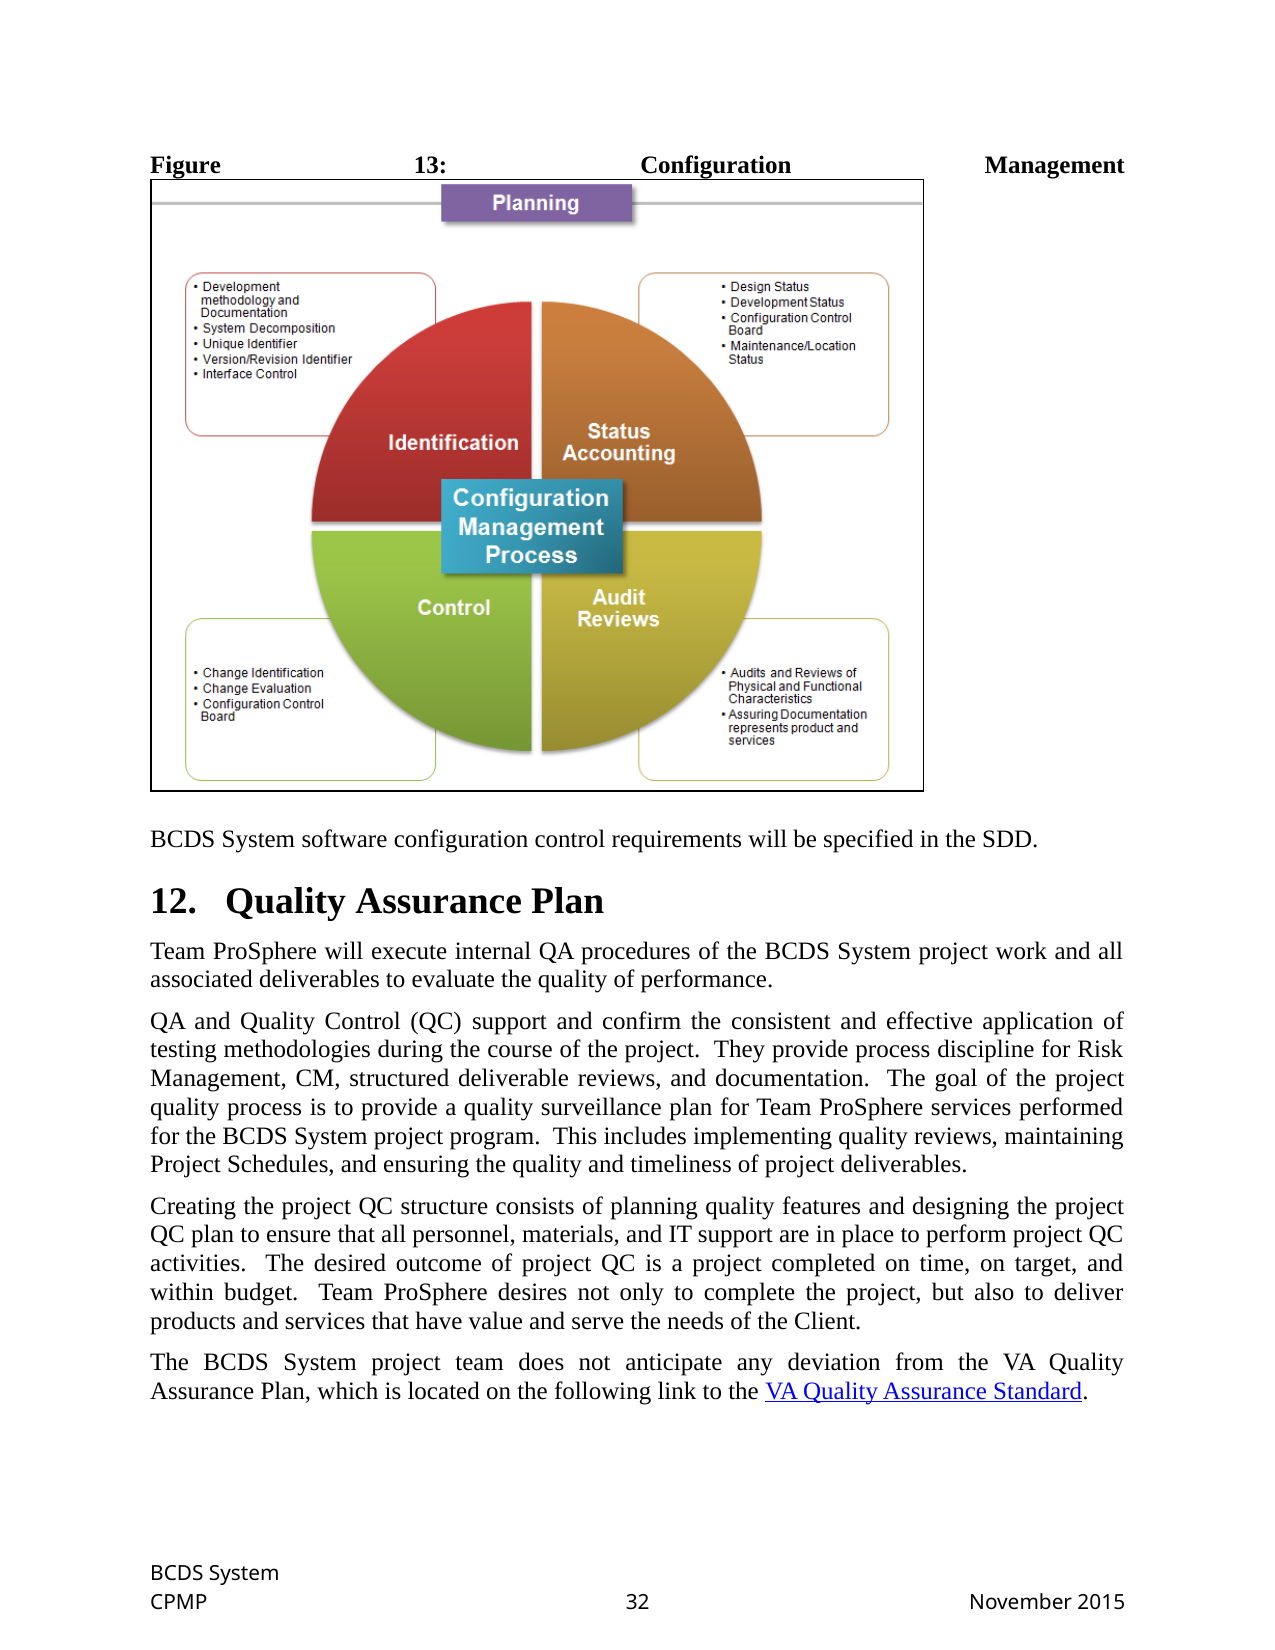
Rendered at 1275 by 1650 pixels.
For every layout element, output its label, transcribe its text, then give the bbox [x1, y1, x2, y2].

text QA and Quality Control (QC) support and confirm the consistent and effective application of testing methodologies during the course of the project. They provide process discipline for Risk Management, CM, structured deliverable reviews, and documentation. The goal of the project quality process is to provide a quality surveillance plan for Team ProSphere services performed for the BCDS System project program. This includes implementing quality reviews, maintaining Project Schedules, and ensuring the quality and timeliness of project deliverables. [150, 1006, 1125, 1178]
text Creating the project QC structure consists of planning quality features and designing the project QC plan to ensure that all personnel, materials, and IT support are in place to perform project QC activities. The desired outcome of project QC is a project completed on time, on target, and within budget. Team ProSphere desires not only to complete the project, but also to deliver products and services that have value and serve the needs of the Client. [150, 1191, 1125, 1334]
text The BCDS System project team does not anticipate any deviation from the VA Quality Assurance Plan, which is located on the following link to the VA Quality Assurance Standard. [150, 1347, 1125, 1404]
subtitle Quality Assurance Plan [150, 878, 1110, 921]
picture [152, 180, 923, 790]
text BCDS System software configuration control requirements will be specified in the SDD. [150, 824, 1125, 853]
text Team ProSphere will execute internal QA procedures of the BCDS System project work and all associated deliverables to evaluate the quality of performance. [150, 936, 1125, 993]
